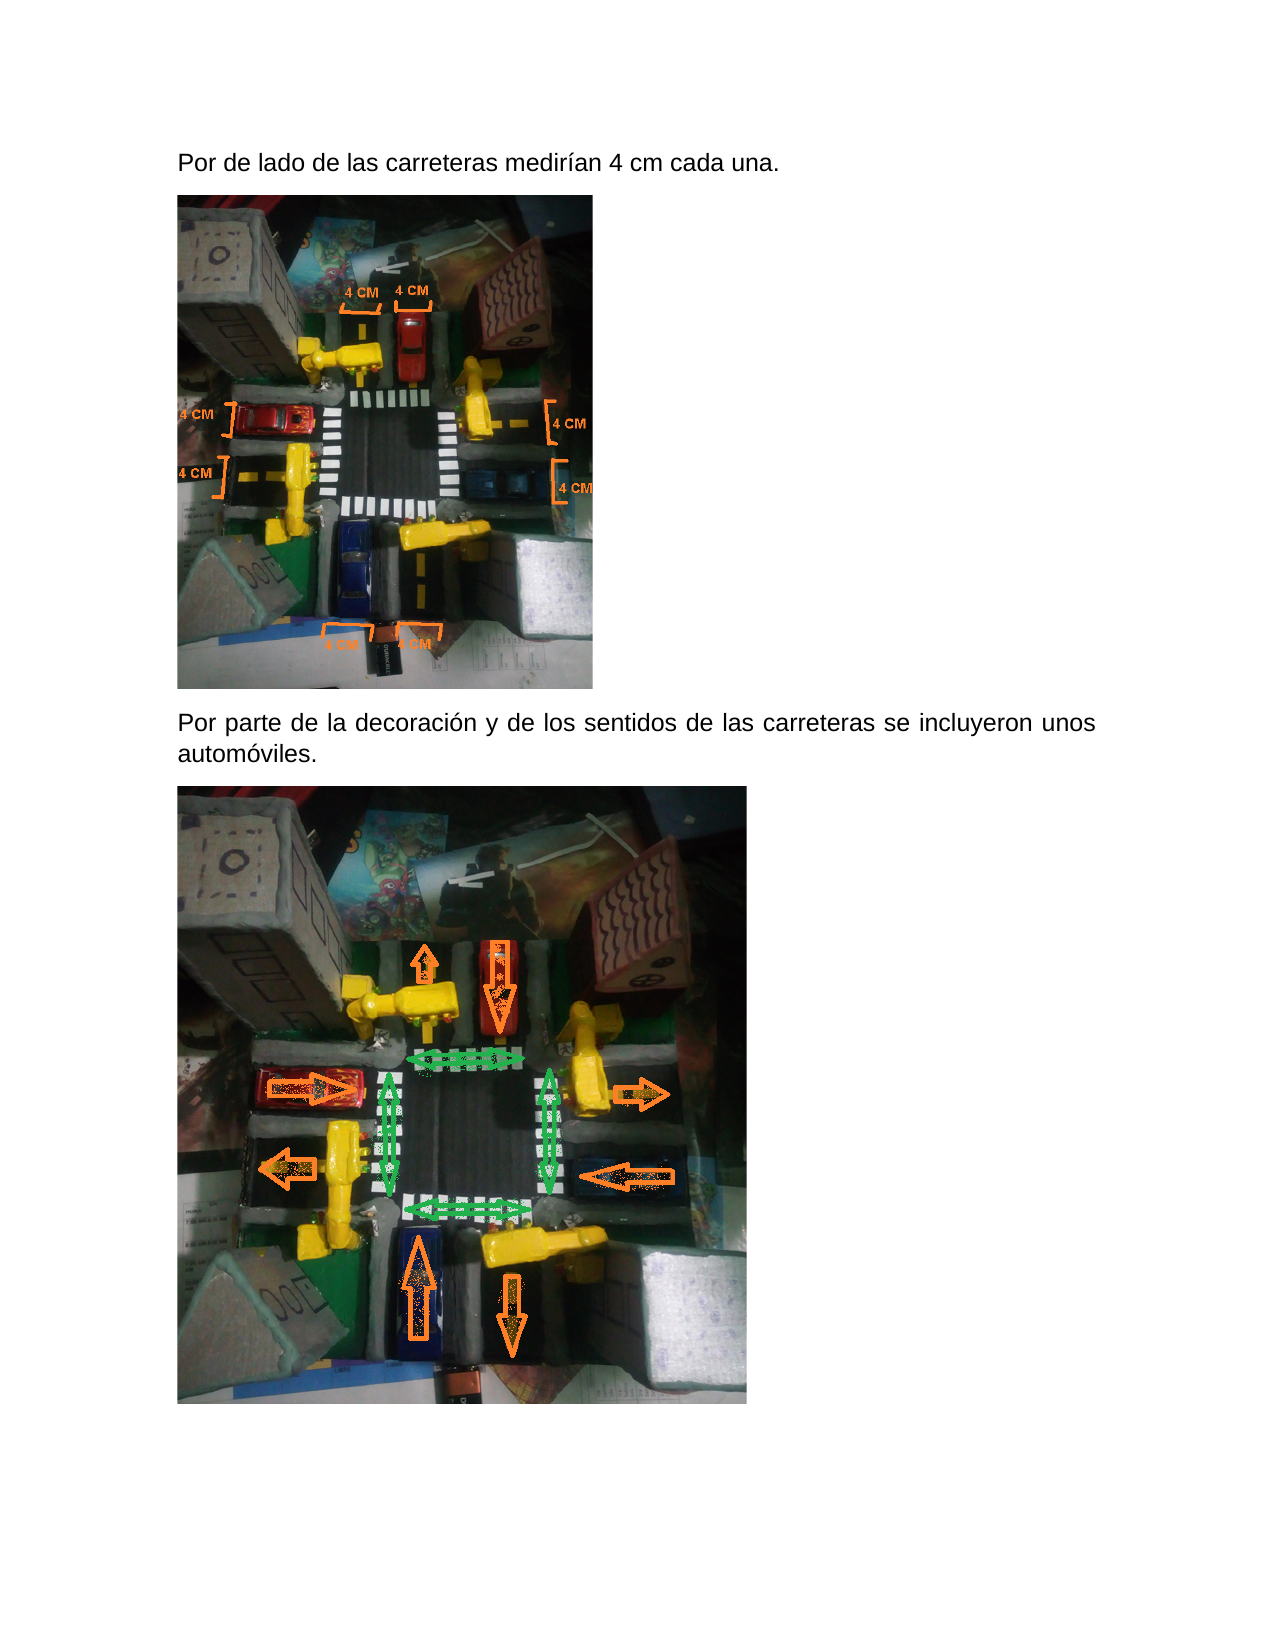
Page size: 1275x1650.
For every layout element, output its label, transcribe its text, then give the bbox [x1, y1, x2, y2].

picture [177, 195, 593, 689]
text Por de lado de las carreteras medirían 4 cm cada una. [177, 148, 1098, 176]
text Por parte de la decoración y de los sentidos de las carreteras se incluyeron unos automóviles. [177, 708, 1098, 767]
picture [177, 786, 747, 1404]
